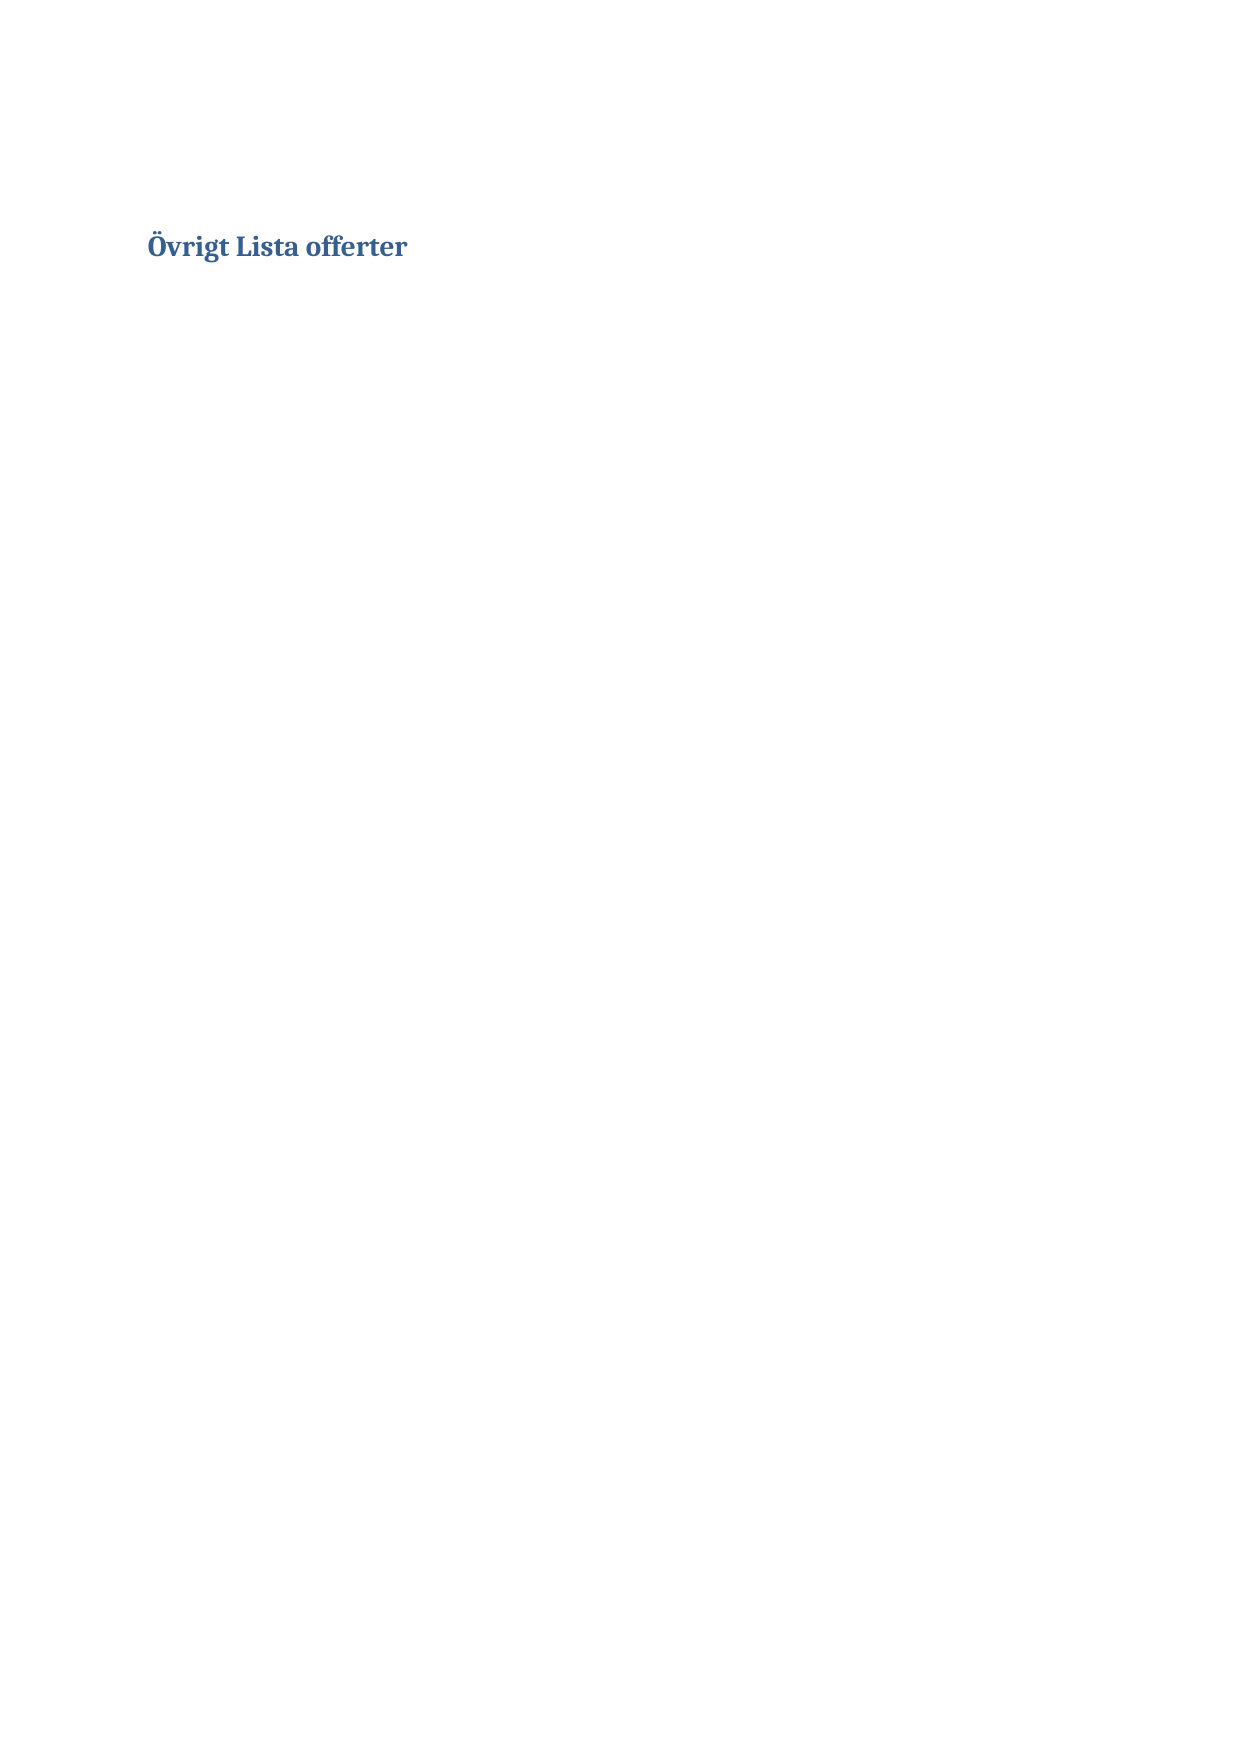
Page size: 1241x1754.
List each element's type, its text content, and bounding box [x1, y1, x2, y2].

subtitle Övrigt Lista offerter [148, 230, 1093, 263]
